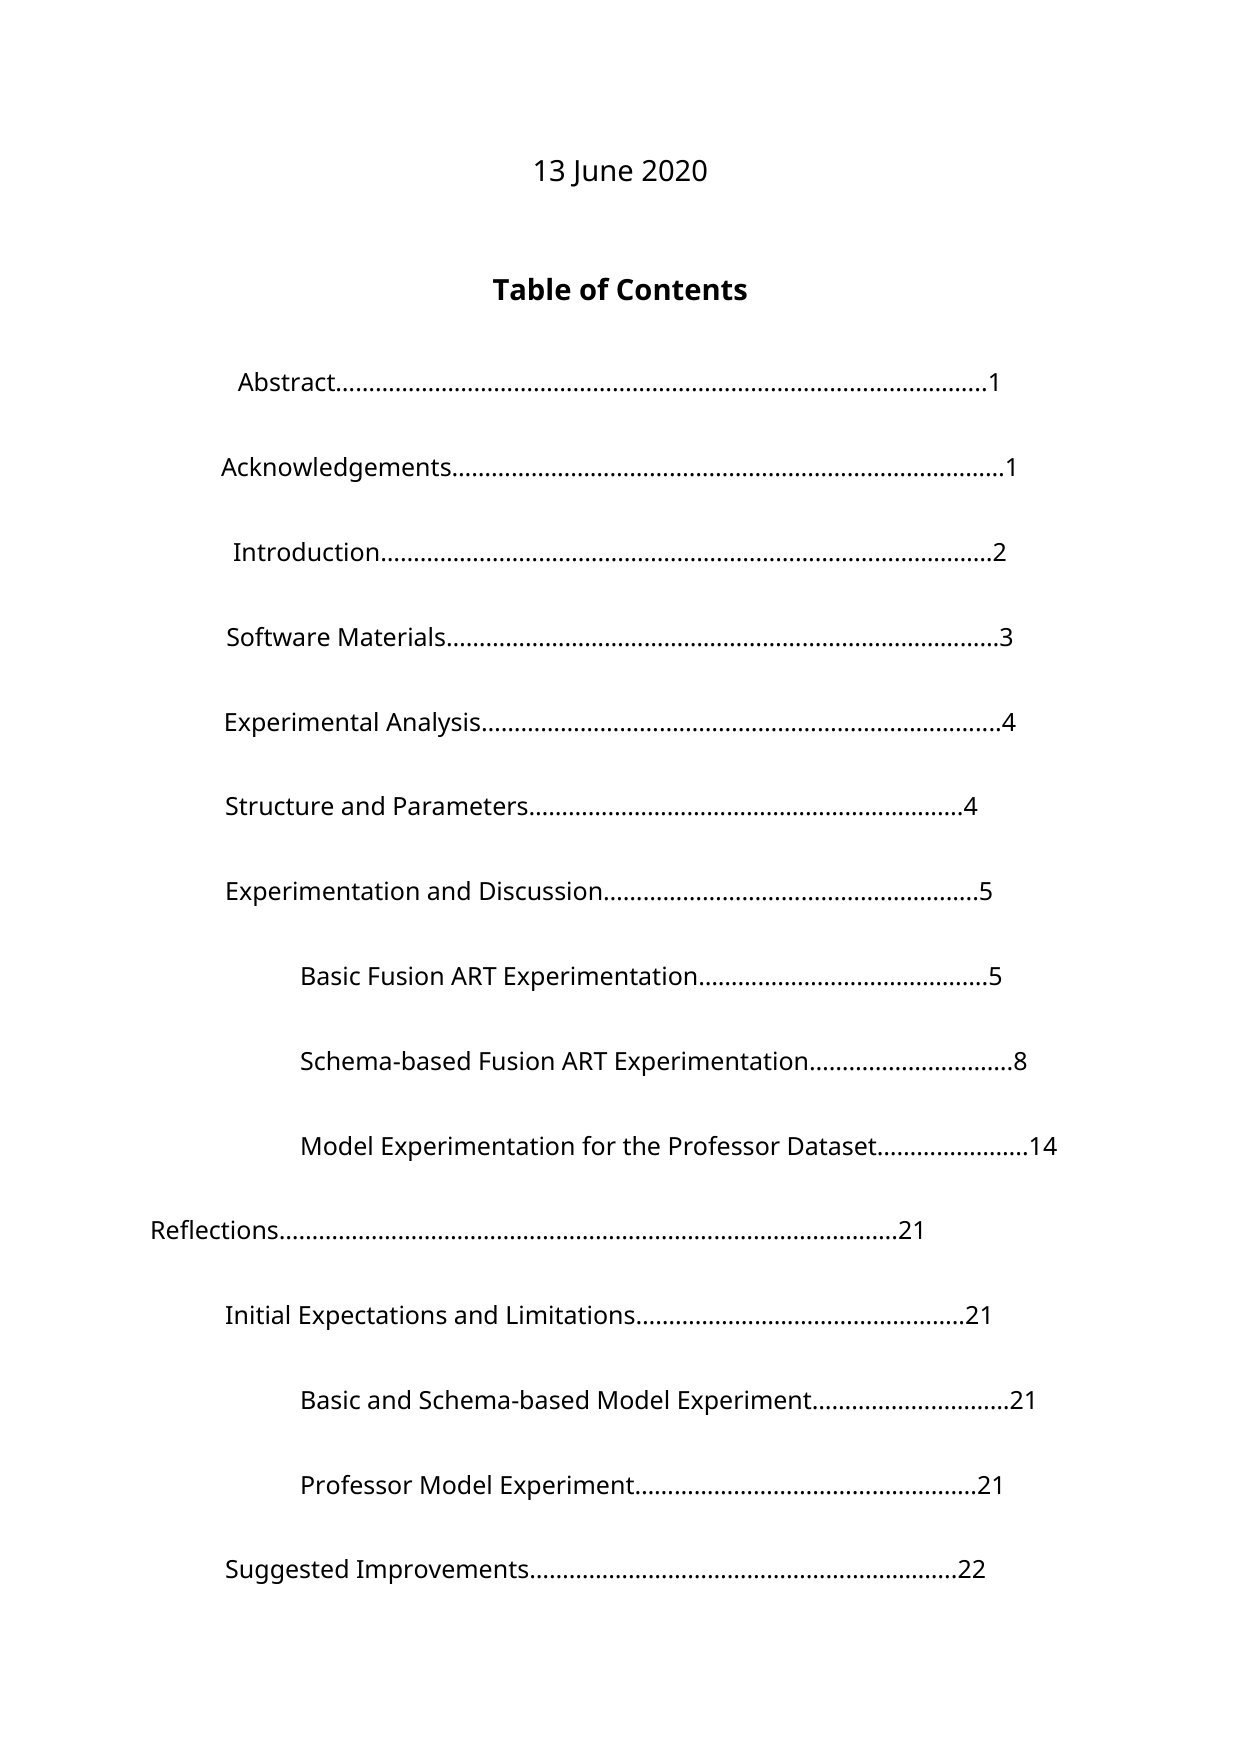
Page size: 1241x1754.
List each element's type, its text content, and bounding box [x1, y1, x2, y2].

text Structure and Parameters……………………………………………………..….4 [150, 789, 1090, 823]
text Professor Model Experiment…………………………………………….21 [150, 1467, 1090, 1501]
text Reflections………………………………………………………………………………….21 [150, 1213, 1090, 1247]
text Abstract……………………………………………………………………………………...1 [150, 365, 1090, 399]
text 13 June 2020 [150, 150, 1090, 190]
text Initial Expectations and Limitations…………………………………………..21 [150, 1298, 1090, 1332]
text Experimentation and Discussion…………………………………………….…..5 [150, 874, 1090, 908]
text Experimental Analysis…………………………………………………………………....4 [150, 704, 1090, 738]
text Model Experimentation for the Professor Dataset…………………..14 [150, 1128, 1090, 1162]
text Schema-based Fusion ART Experimentation………………………….8 [150, 1043, 1090, 1077]
text Suggested Improvements………………………………………………………..22 [150, 1552, 1090, 1586]
text Basic and Schema-based Model Experiment…………………………21 [150, 1382, 1090, 1417]
text Basic Fusion ART Experimentation………………………………….….5 [150, 958, 1090, 993]
text Software Materials…………………………………………………………………………3 [150, 619, 1090, 653]
text Acknowledgements…………………………………………………………………………1 [150, 450, 1090, 484]
text Introduction…………………………………………………………………………………2 [150, 534, 1090, 569]
text Table of Contents [150, 269, 1090, 309]
